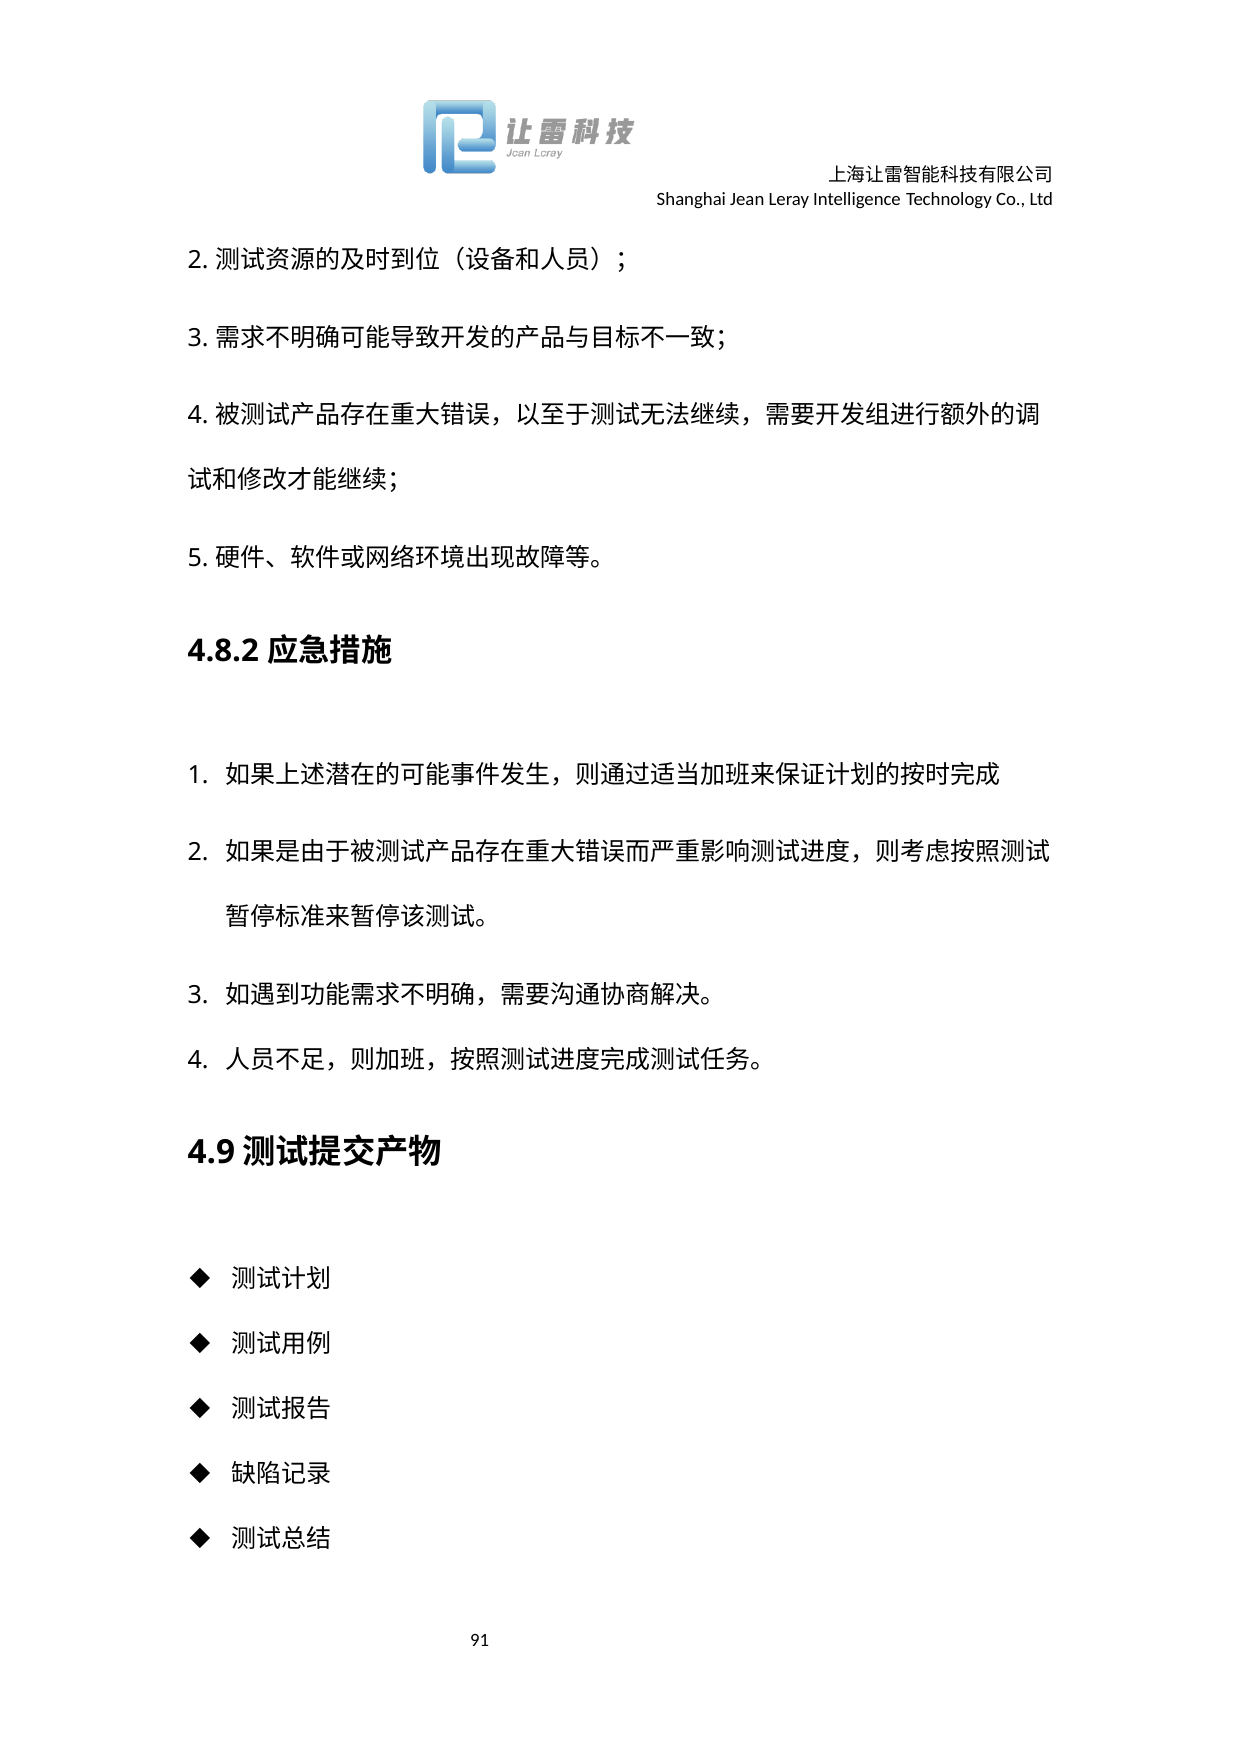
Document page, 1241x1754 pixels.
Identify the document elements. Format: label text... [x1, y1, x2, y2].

text 2. 测试资源的及时到位（设备和人员）； [187, 226, 1053, 291]
list 测试报告 [187, 1374, 1053, 1439]
list 测试用例 [187, 1309, 1053, 1374]
list 测试计划 [187, 1244, 1053, 1309]
picture [414, 90, 646, 182]
list 测试总结 [187, 1504, 1053, 1569]
subtitle 4.9测试提交产物 [187, 1117, 1053, 1182]
list 如遇到功能需求不明确，需要沟通协商解决。 [187, 960, 1053, 1025]
list 如果上述潜在的可能事件发生，则通过适当加班来保证计划的按时完成 [187, 740, 1053, 805]
list 如果是由于被测试产品存在重大错误而严重影响测试进度，则考虑按照测试暂停标准来暂停该测试。 [187, 817, 1053, 947]
list 人员不足，则加班，按照测试进度完成测试任务。 [187, 1025, 1053, 1090]
subtitle 4.8.2 应急措施 [187, 615, 1053, 680]
text 4. 被测试产品存在重大错误，以至于测试无法继续，需要开发组进行额外的调试和修改才能继续； [187, 381, 1053, 511]
text 3. 需求不明确可能导致开发的产品与目标不一致； [187, 303, 1053, 368]
list 缺陷记录 [187, 1439, 1053, 1504]
text 5. 硬件、软件或网络环境出现故障等。 [187, 523, 1053, 588]
